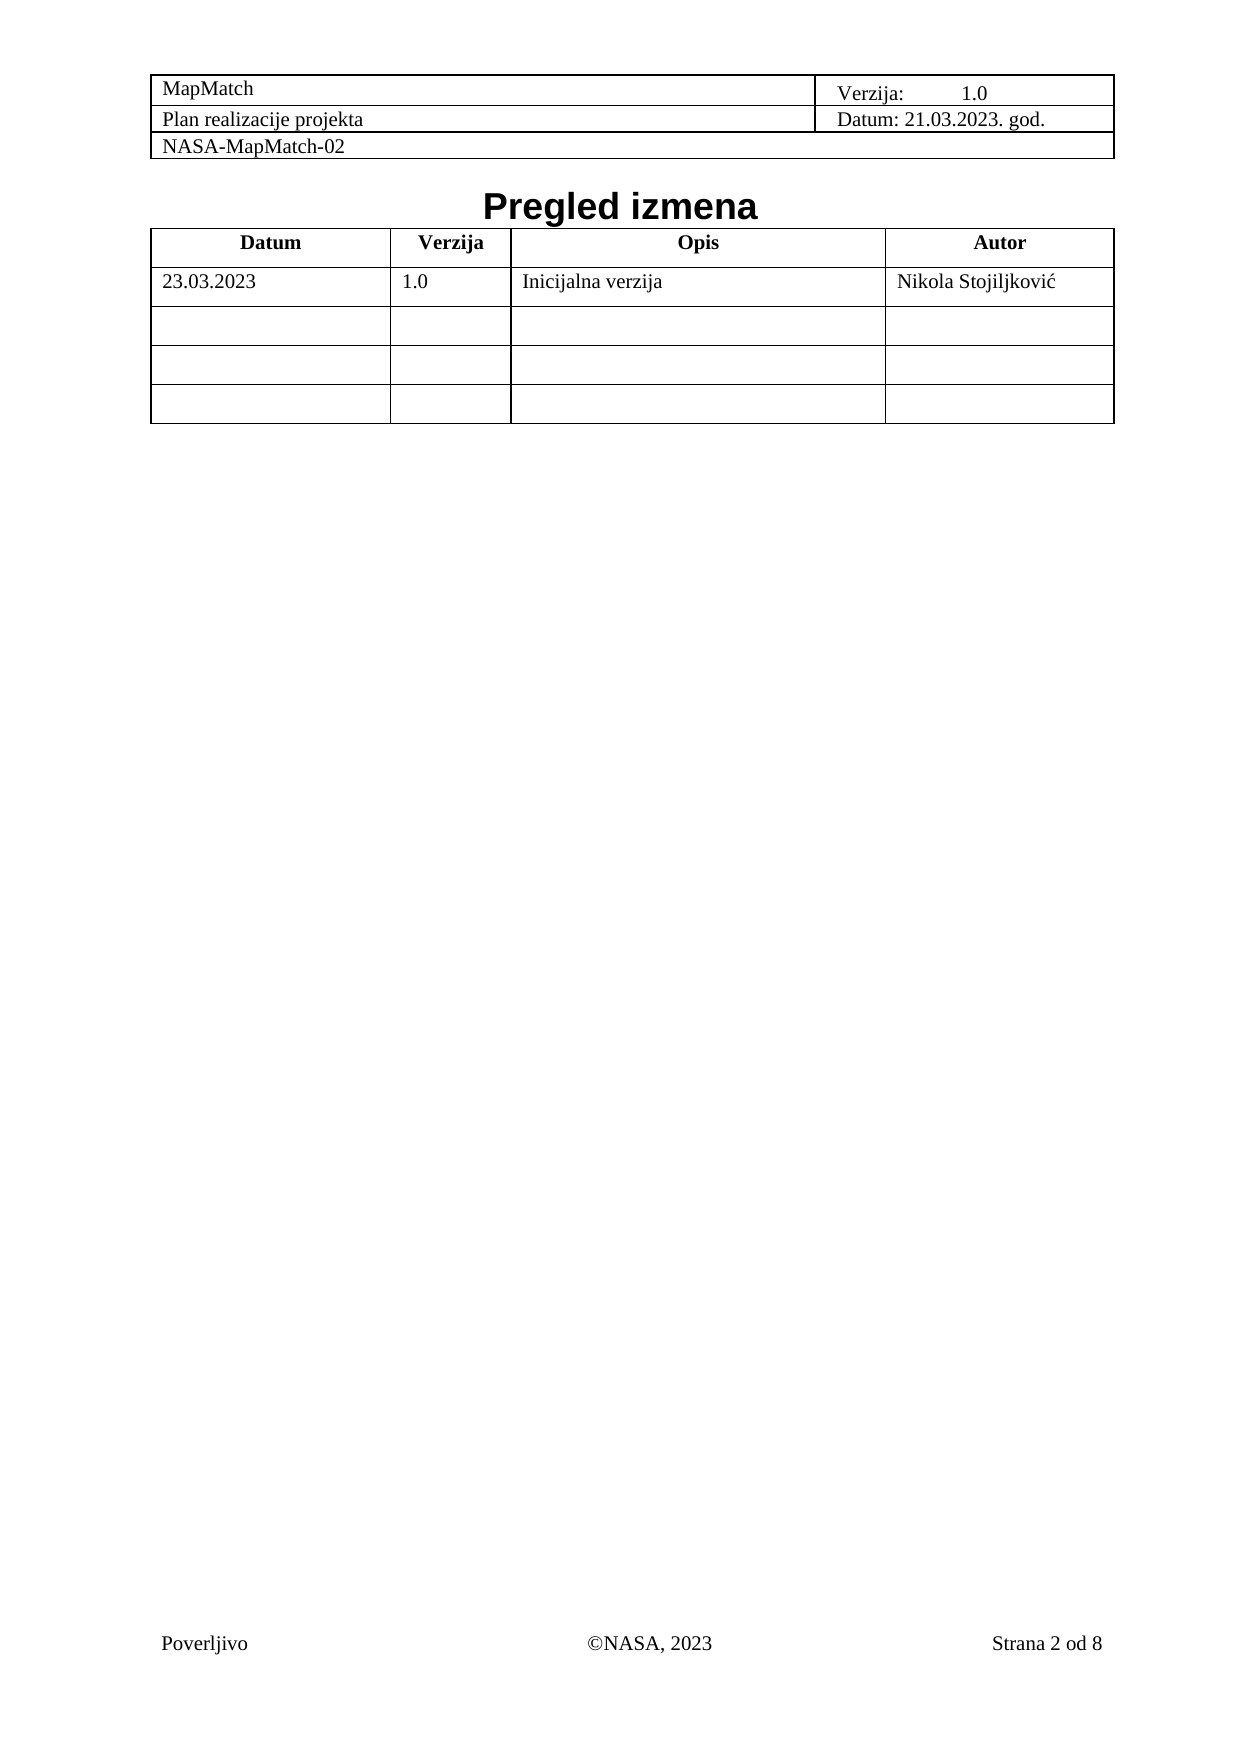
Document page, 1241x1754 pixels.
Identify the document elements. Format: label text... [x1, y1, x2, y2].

table_cell Nikola Stojiljković [886, 268, 1113, 306]
table_cell [512, 346, 885, 384]
table_cell [152, 307, 390, 344]
table_cell [512, 385, 885, 423]
table_header Opis [512, 229, 885, 266]
title Pregled izmena [150, 184, 1090, 227]
table_cell [152, 385, 390, 423]
table_cell [391, 385, 510, 423]
table_cell [391, 346, 510, 384]
table_cell [391, 307, 510, 344]
table_cell [512, 307, 885, 344]
table_cell [886, 346, 1113, 384]
table_cell 23.03.2023 [152, 268, 390, 306]
table_header Verzija [391, 229, 510, 266]
table_header Autor [886, 229, 1113, 266]
table_header Datum [152, 229, 390, 266]
table_cell 1.0 [391, 268, 510, 306]
table_cell [886, 385, 1113, 423]
table_cell [886, 307, 1113, 344]
table_cell [152, 346, 390, 384]
table_cell Inicijalna verzija [512, 268, 885, 306]
